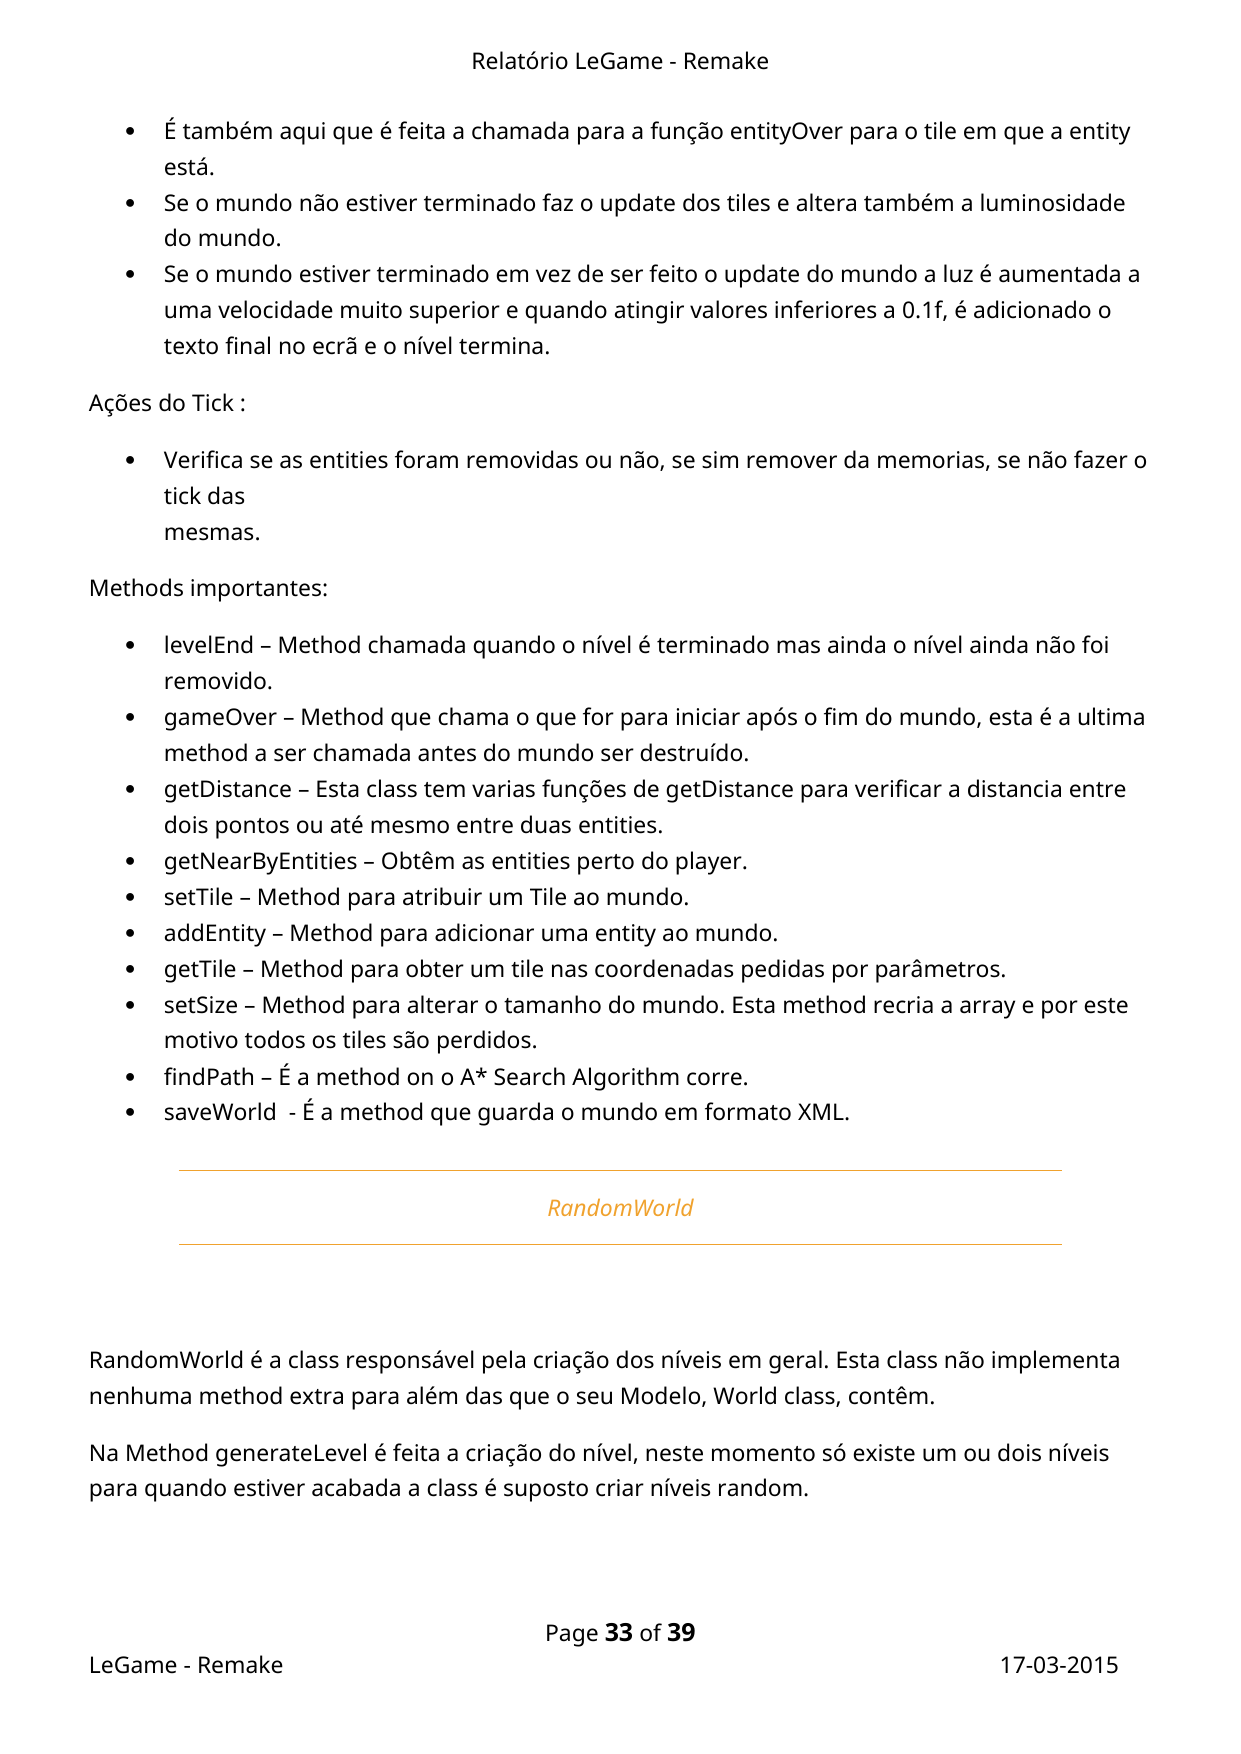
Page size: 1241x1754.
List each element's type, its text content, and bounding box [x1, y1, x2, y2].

list findPath – É a method on o A* Search Algorithm corre. [126, 1060, 1152, 1092]
list gameOver – Method que chama o que for para iniciar após o fim do mundo, esta é a ultima method a ser chamada antes do mundo ser destruído. [126, 701, 1152, 768]
list É também aqui que é feita a chamada para a função entityOver para o tile em que a entity está. [126, 114, 1152, 182]
list saveWorld - É a method que guarda o mundo em formato XML. [126, 1096, 1152, 1128]
list Verifica se as entities foram removidas ou não, se sim remover da memorias, se não fazer o tick das [126, 444, 1152, 511]
text RandomWorld é a class responsável pela criação dos níveis em geral. Esta class não implementa nenhuma method extra para além das que o seu Modelo, World class, contêm. [89, 1344, 1152, 1411]
list addEntity – Method para adicionar uma entity ao mundo. [126, 917, 1152, 948]
text Methods importantes: [89, 572, 1152, 604]
list levelEnd – Method chamada quando o nível é terminado mas ainda o nível ainda não foi removido. [126, 629, 1152, 696]
list getTile – Method para obter um tile nas coordenadas pedidas por parâmetros. [126, 953, 1152, 984]
text Ações do Tick : [89, 387, 1152, 418]
list Se o mundo não estiver terminado faz o update dos tiles e altera também a luminosidade do mundo. [126, 186, 1152, 254]
list Se o mundo estiver terminado em vez de ser feito o update do mundo a luz é aumentada a uma velocidade muito superior e quando atingir valores inferiores a 0.1f, é adicionado o texto final no ecrã e o nível termina. [126, 258, 1152, 361]
list getNearByEntities – Obtêm as entities perto do player. [126, 845, 1152, 876]
list setSize – Method para alterar o tamanho do mundo. Esta method recria a array e por este motivo todos os tiles são perdidos. [126, 988, 1152, 1056]
text RandomWorld [179, 1171, 1062, 1244]
text Na Method generateLevel é feita a criação do nível, neste momento só existe um ou dois níveis para quando estiver acabada a class é suposto criar níveis random. [89, 1436, 1152, 1504]
list setTile – Method para atribuir um Tile ao mundo. [126, 881, 1152, 912]
list getDistance – Esta class tem varias funções de getDistance para verificar a distancia entre dois pontos ou até mesmo entre duas entities. [126, 773, 1152, 840]
list mesmas. [164, 516, 1152, 547]
